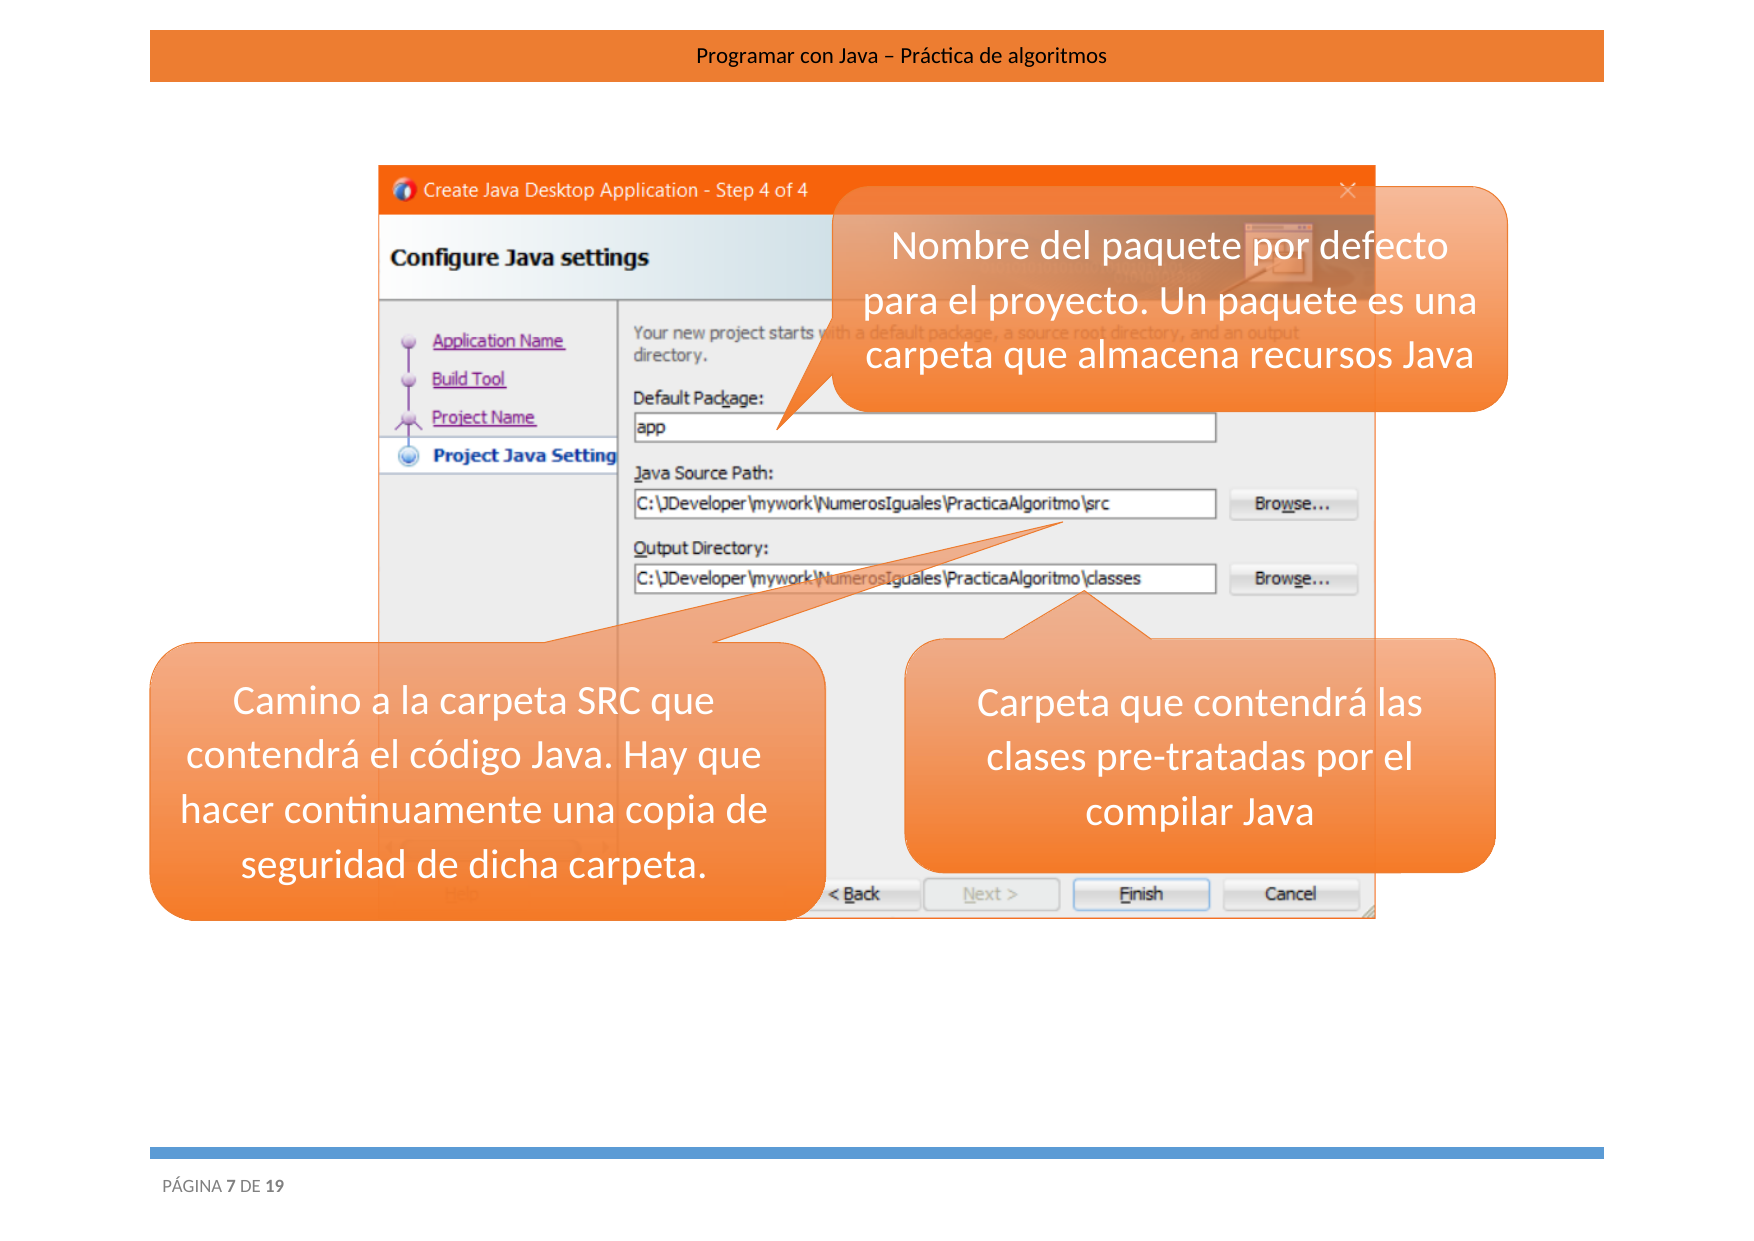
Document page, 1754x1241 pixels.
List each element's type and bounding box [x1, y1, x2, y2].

picture [378, 165, 1376, 919]
